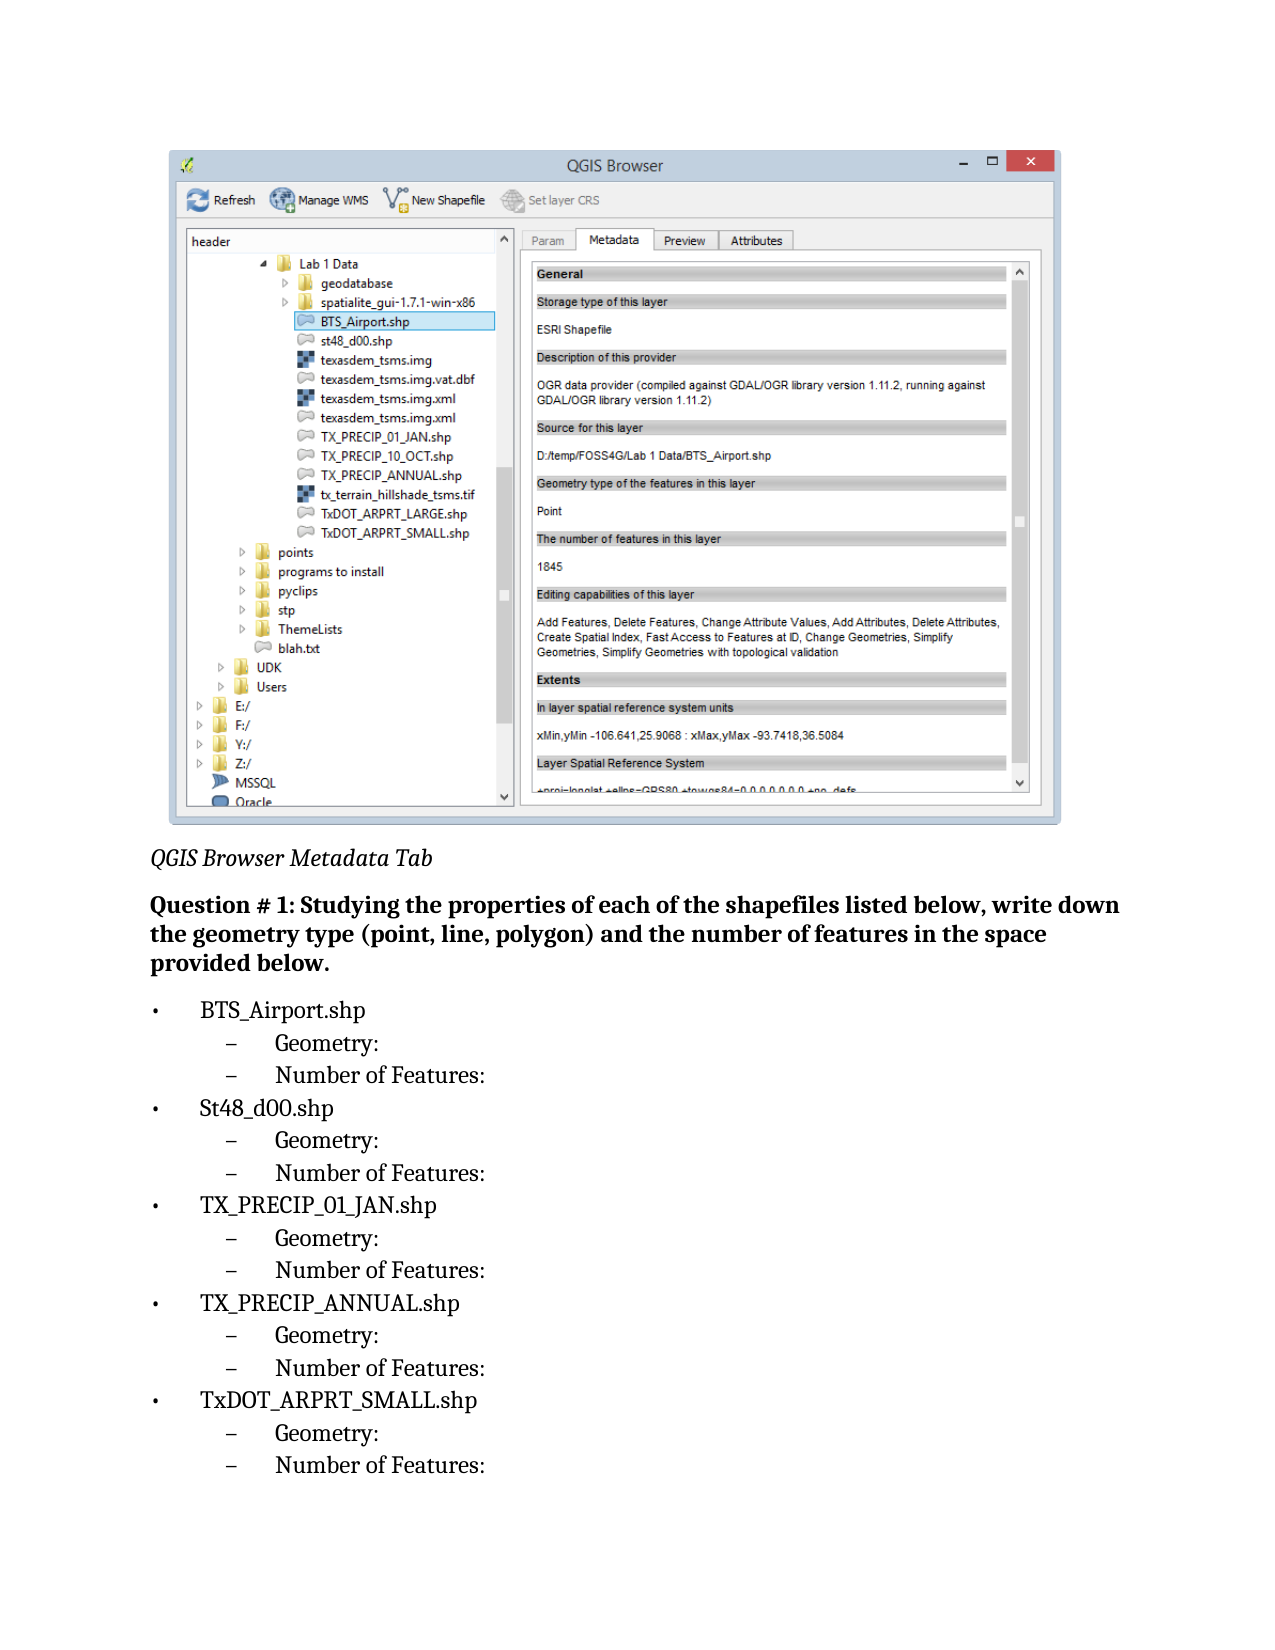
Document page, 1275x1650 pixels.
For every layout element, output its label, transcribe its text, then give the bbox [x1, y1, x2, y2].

list Number of Features: [225, 1451, 1125, 1480]
list Number of Features: [225, 1353, 1125, 1382]
list Geometry: [225, 1223, 1125, 1252]
list Geometry: [225, 1028, 1125, 1057]
list St48_d00.shp [150, 1093, 1125, 1122]
list Geometry: [225, 1126, 1125, 1155]
text Question # 1: Studying the properties of each of the shapefiles listed below, write down the geometry type (point, line, polygon) and the number of features in the space provided below. [150, 891, 1125, 977]
list BTS_Airport.shp [150, 996, 1125, 1025]
list Geometry: [225, 1321, 1125, 1350]
list TxDOT_ARPRT_SMALL.shp [150, 1386, 1125, 1415]
text QGIS Browser Metadata Tab [150, 843, 1125, 872]
list Geometry: [225, 1418, 1125, 1447]
picture [168, 150, 1062, 825]
list Number of Features: [225, 1061, 1125, 1090]
list TX_PRECIP_01_JAN.shp [150, 1191, 1125, 1220]
list TX_PRECIP_ANNUAL.shp [150, 1288, 1125, 1317]
list Number of Features: [225, 1256, 1125, 1285]
list Number of Features: [225, 1158, 1125, 1187]
